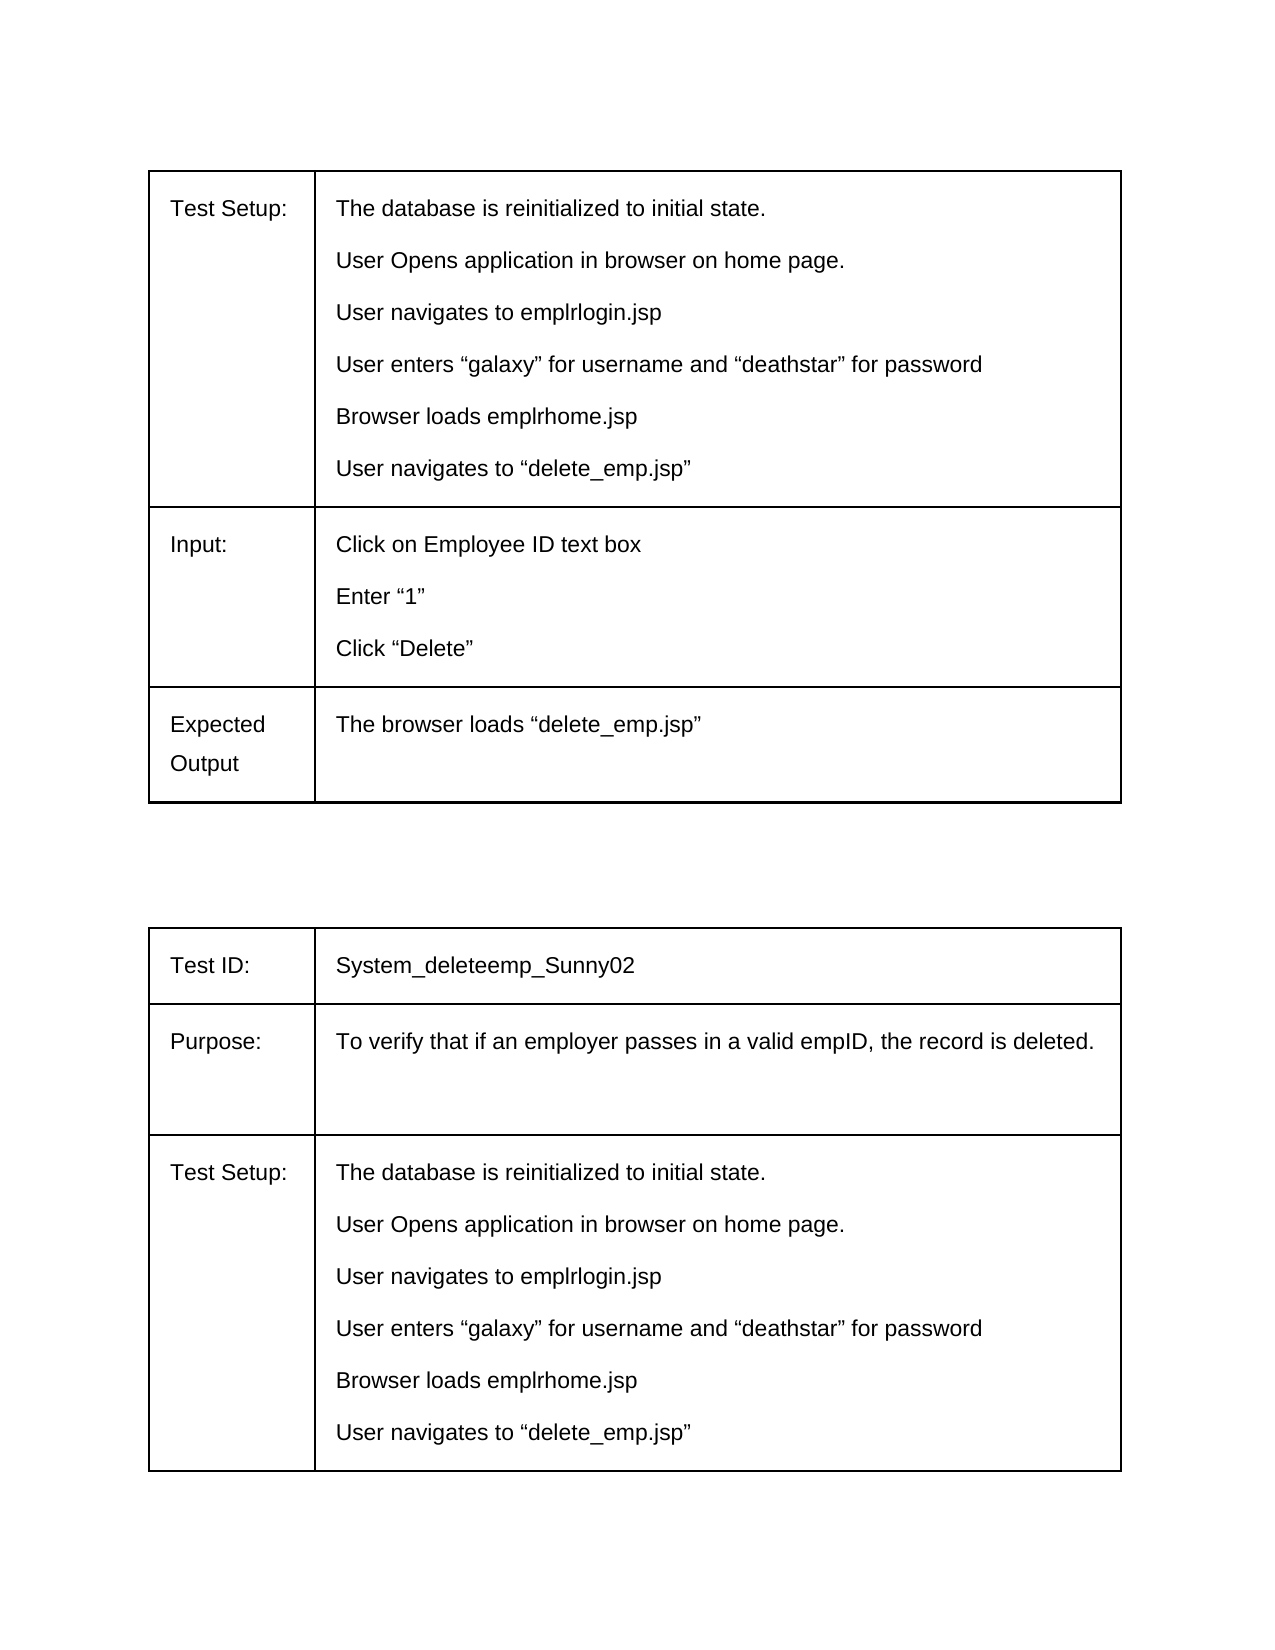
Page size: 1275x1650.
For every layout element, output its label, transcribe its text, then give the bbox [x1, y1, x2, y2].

table_cell Expected Output [150, 688, 314, 801]
table_cell Test Setup: [150, 172, 314, 506]
table_cell Input: [150, 508, 314, 686]
table_cell The database is reinitialized to initial state. User Opens application in browser on home page. User navigates to emplrlogin.jsp User enters “galaxy” for username and “deathstar” for password Browser loads emplrhome.jsp User navigates to “delete_emp.jsp” [316, 172, 1120, 506]
table_cell The browser loads “delete_emp.jsp” [316, 688, 1120, 801]
table_cell Click on Employee ID text box Enter “1” Click “Delete” [316, 508, 1120, 686]
table_cell The database is reinitialized to initial state. User Opens application in browser on home page. User navigates to emplrlogin.jsp User enters “galaxy” for username and “deathstar” for password Browser loads emplrhome.jsp User navigates to “delete_emp.jsp” [316, 1136, 1120, 1470]
table_cell Test Setup: [150, 1136, 314, 1470]
table_header System_deleteemp_Sunny02 [316, 929, 1120, 1003]
table_cell To verify that if an employer passes in a valid empID, the record is deleted. [316, 1005, 1120, 1134]
table_cell Purpose: [150, 1005, 314, 1134]
table_header Test ID: [150, 929, 314, 1003]
